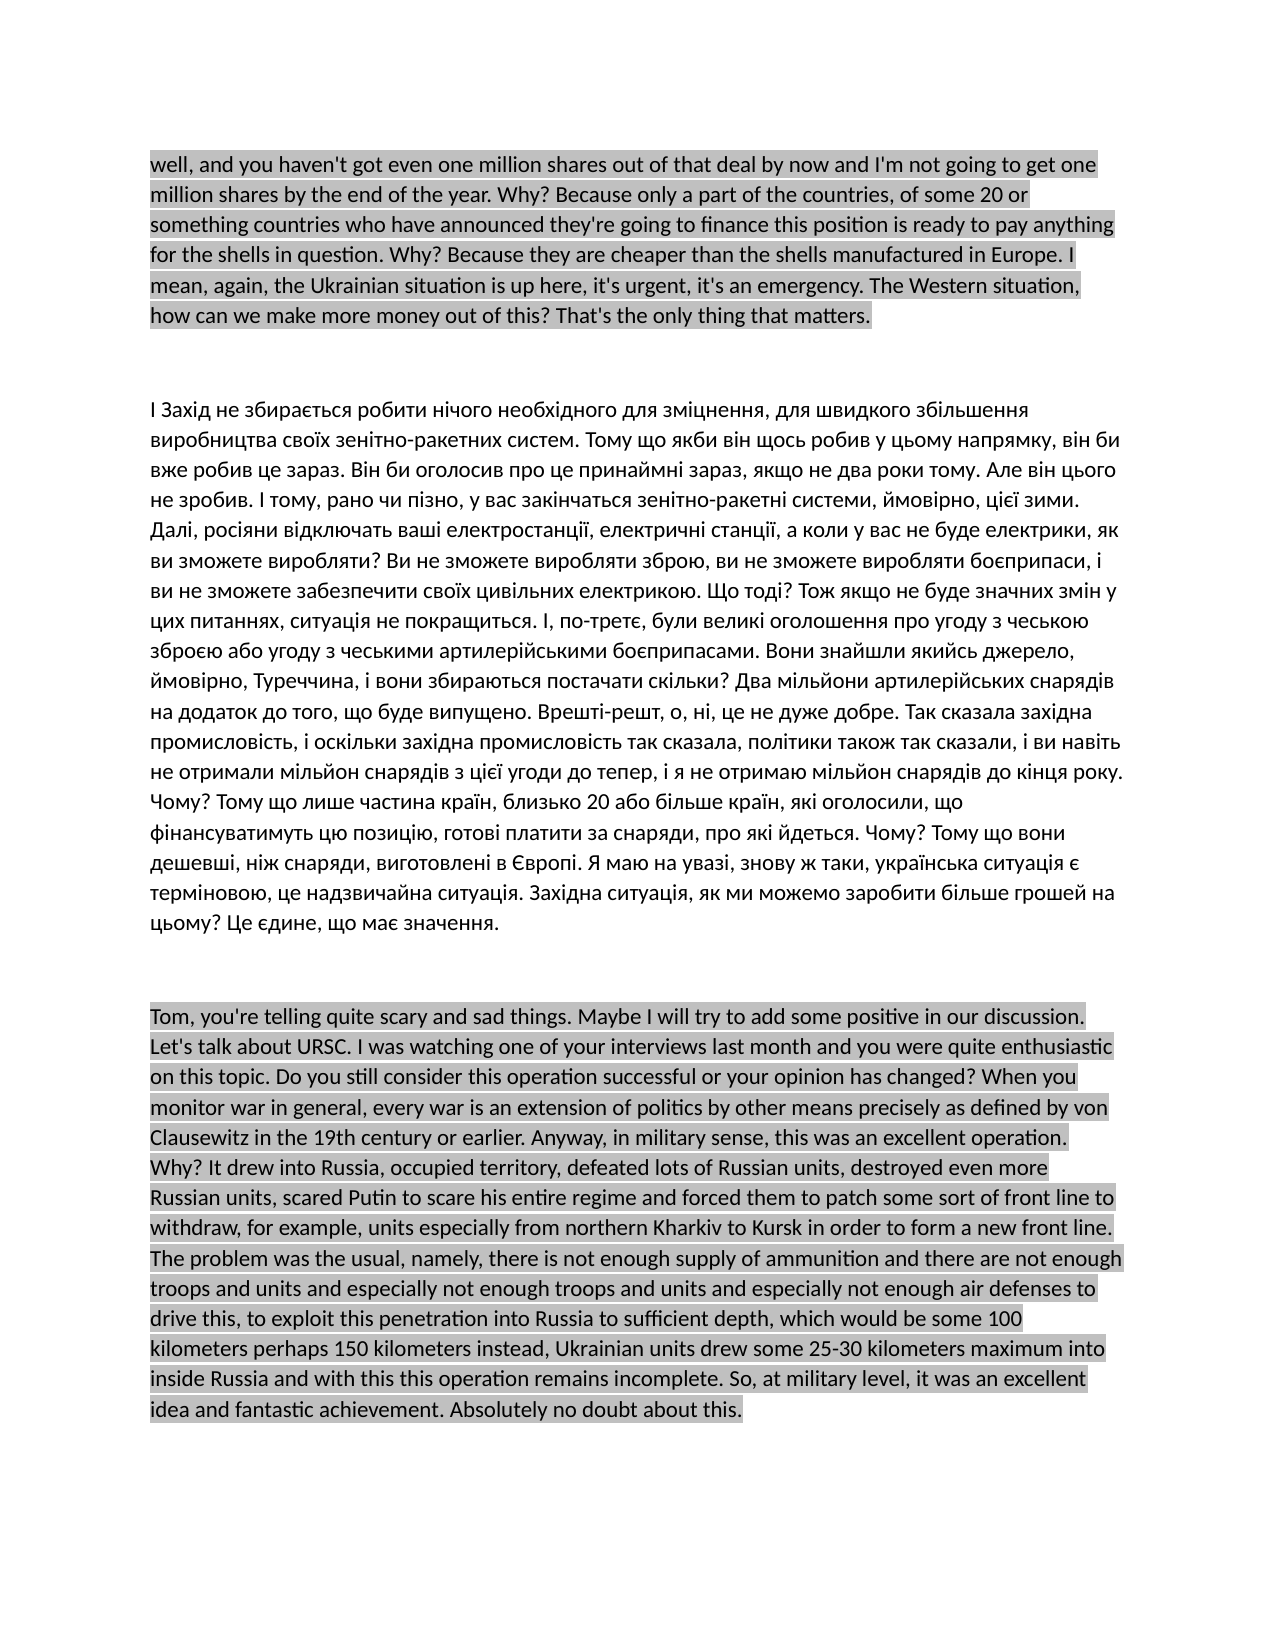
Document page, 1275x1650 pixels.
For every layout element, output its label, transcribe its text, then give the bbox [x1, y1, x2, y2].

text І Захід не збирається робити нічого необхідного для зміцнення, для швидкого збільшення виробництва своїх зенітно-ракетних систем. Тому що якби він щось робив у цьому напрямку, він би вже робив це зараз. Він би оголосив про це принаймні зараз, якщо не два роки тому. Але він цього не зробив. І тому, рано чи пізно, у вас закінчаться зенітно-ракетні системи, ймовірно, цієї зими. Далі, росіяни відключать ваші електростанції, електричні станції, а коли у вас не буде електрики, як ви зможете виробляти? Ви не зможете виробляти зброю, ви не зможете виробляти боєприпаси, і ви не зможете забезпечити своїх цивільних електрикою. Що тоді? Тож якщо не буде значних змін у цих питаннях, ситуація не покращиться. І, по-третє, були великі оголошення про угоду з чеською зброєю або угоду з чеськими артилерійськими боєприпасами. Вони знайшли якийсь джерело, ймовірно, Туреччина, і вони збираються постачати скільки? Два мільйони артилерійських снарядів на додаток до того, що буде випущено. Врешті-решт, о, ні, це не дуже добре. Так сказала західна промисловість, і оскільки західна промисловість так сказала, політики також так сказали, і ви навіть не отримали мільйон снарядів з цієї угоди до тепер, і я не отримаю мільйон снарядів до кінця року. Чому? Тому що лише частина країн, близько 20 або більше країн, які оголосили, що фінансуватимуть цю позицію, готові платити за снаряди, про які йдеться. Чому? Тому що вони дешевші, ніж снаряди, виготовлені в Європі. Я маю на увазі, знову ж таки, українська ситуація є терміновою, це надзвичайна ситуація. Західна ситуація, як ми можемо заробити більше грошей на цьому? Це єдине, що має значення. [150, 395, 1125, 936]
text Tom, you're telling quite scary and sad things. Maybe I will try to add some positive in our discussion. Let's talk about URSC. I was watching one of your interviews last month and you were quite enthusiastic on this topic. Do you still consider this operation successful or your opinion has changed? When you monitor war in general, every war is an extension of politics by other means precisely as defined by von Clausewitz in the 19th century or earlier. Anyway, in military sense, this was an excellent operation. Why? It drew into Russia, occupied territory, defeated lots of Russian units, destroyed even more Russian units, scared Putin to scare his entire regime and forced them to patch some sort of front line to withdraw, for example, units especially from northern Kharkiv to Kursk in order to form a new front line. The problem was the usual, namely, there is not enough supply of ammunition and there are not enough troops and units and especially not enough troops and units and especially not enough air defenses to drive this, to exploit this penetration into Russia to sufficient depth, which would be some 100 kilometers perhaps 150 kilometers instead, Ukrainian units drew some 25-30 kilometers maximum into inside Russia and with this this operation remains incomplete. So, at military level, it was an excellent idea and fantastic achievement. Absolutely no doubt about this. [150, 1002, 1125, 1423]
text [150, 150, 1125, 329]
